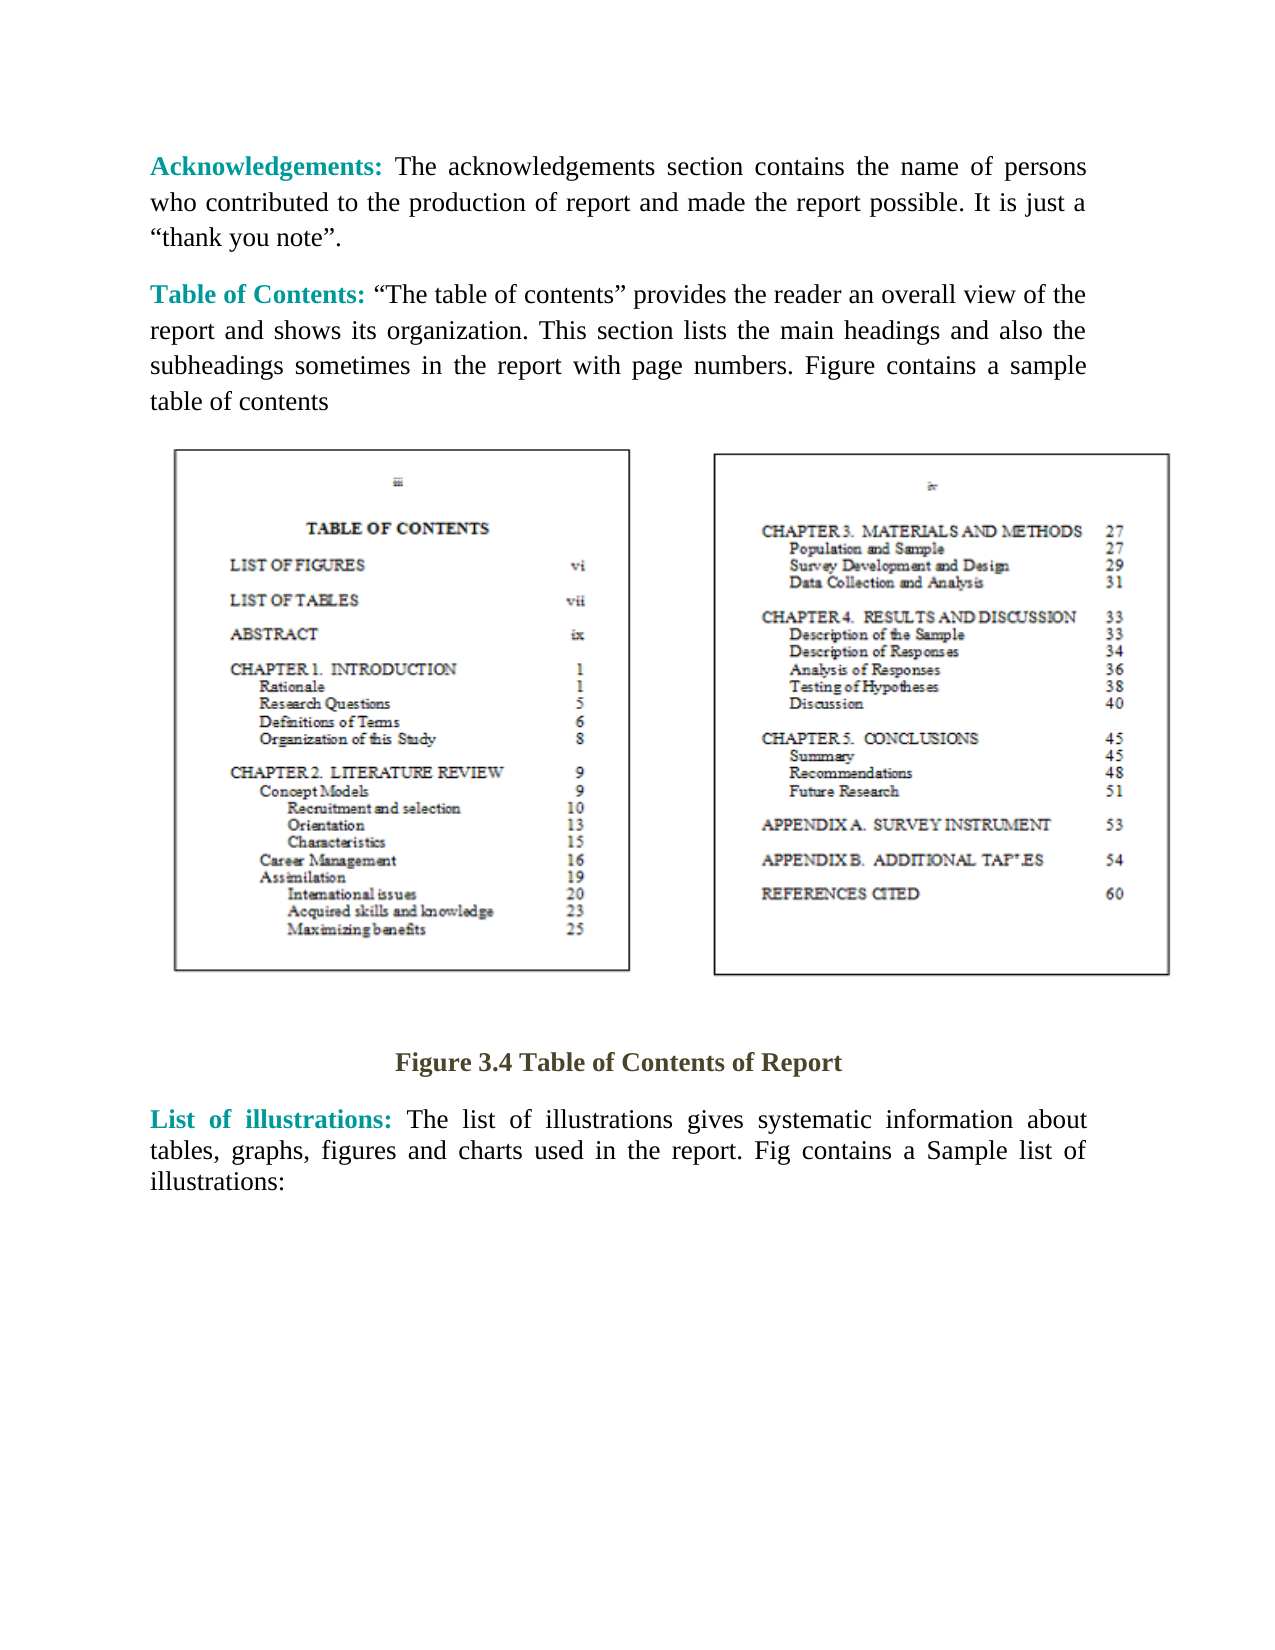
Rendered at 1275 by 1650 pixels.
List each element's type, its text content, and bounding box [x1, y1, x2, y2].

picture [150, 441, 1196, 1042]
text Figure 3.4 Table of Contents of Report [150, 1042, 1087, 1077]
text Table of Contents: “The table of contents” provides the reader an overall view of the report and shows its organization. This section lists the main headings and also the subheadings sometimes in the report with page numbers. Figure contains a sample table of contents [150, 278, 1087, 416]
text List of illustrations: The list of illustrations gives systematic information about tables, graphs, figures and charts used in the report. Fig contains a Sample list of illustrations: [150, 1103, 1087, 1196]
text Acknowledgements: The acknowledgements section contains the name of persons who contributed to the production of report and made the report possible. It is just a “thank you note”. [150, 150, 1087, 253]
